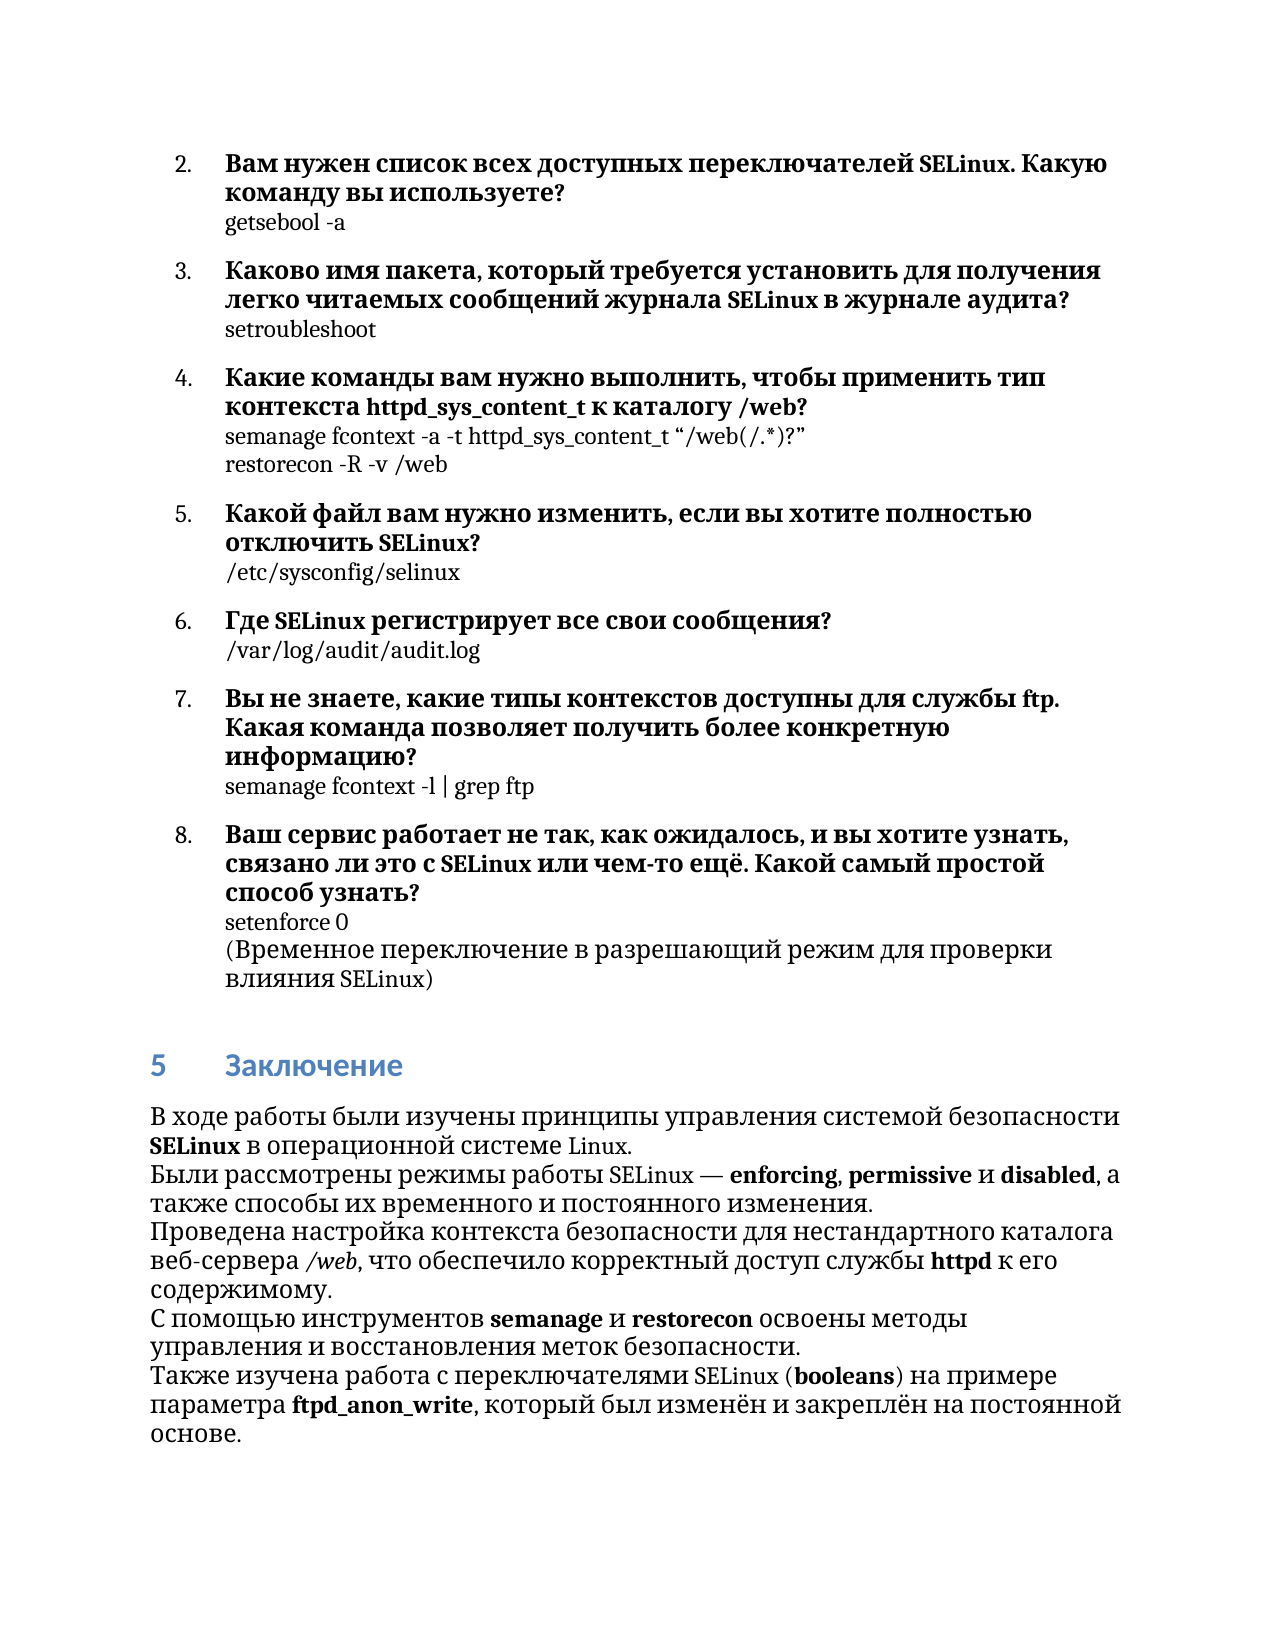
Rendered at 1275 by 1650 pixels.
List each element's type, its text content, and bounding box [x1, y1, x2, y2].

list Какой файл вам нужно изменить, если вы хотите полностью отключить SELinux? /etc/sysconfig/selinux [175, 500, 1125, 586]
list Вы не знаете, какие типы контекстов доступны для службы ftp. Какая команда позволяет получить более конкретную информацию? semanage fcontext -l | grep ftp [175, 685, 1125, 800]
list Каково имя пакета, который требуется установить для получения легко читаемых сообщений журнала SELinux в журнале аудита? setroubleshoot [175, 257, 1125, 343]
list Где SELinux регистрирует все свои сообщения? /var/log/audit/audit.log [175, 607, 1125, 664]
list Ваш сервис работает не так, как ожидалось, и вы хотите узнать, связано ли это с SELinux или чем-то ещё. Какой самый простой способ узнать? setenforce 0 (Временное переключение в разрешающий режим для проверки влияния SELinux) [175, 821, 1125, 994]
subtitle 5 Заключение [150, 1044, 1125, 1084]
list Вам нужен список всех доступных переключателей SELinux. Какую команду вы используете? getsebool -a [175, 150, 1125, 236]
text В ходе работы были изучены принципы управления системой безопасности SELinux в операционной системе Linux. Были рассмотрены режимы работы SELinux — enforcing, permissive и disabled, а также способы их временного и постоянного изменения. Проведена настройка контекста безопасности для нестандартного каталога веб-сервера /web, что обеспечило корректный доступ службы httpd к его содержимому. С помощью инструментов semanage и restorecon освоены методы управления и восстановления меток безопасности. Также изучена работа с переключателями SELinux (booleans) на примере параметра ftpd_anon_write, который был изменён и закреплён на постоянной основе. [150, 1103, 1125, 1448]
list Какие команды вам нужно выполнить, чтобы применить тип контекста httpd_sys_content_t к каталогу /web? semanage fcontext -a -t httpd_sys_content_t “/web(/.*)?” restorecon -R -v /web [175, 364, 1125, 479]
